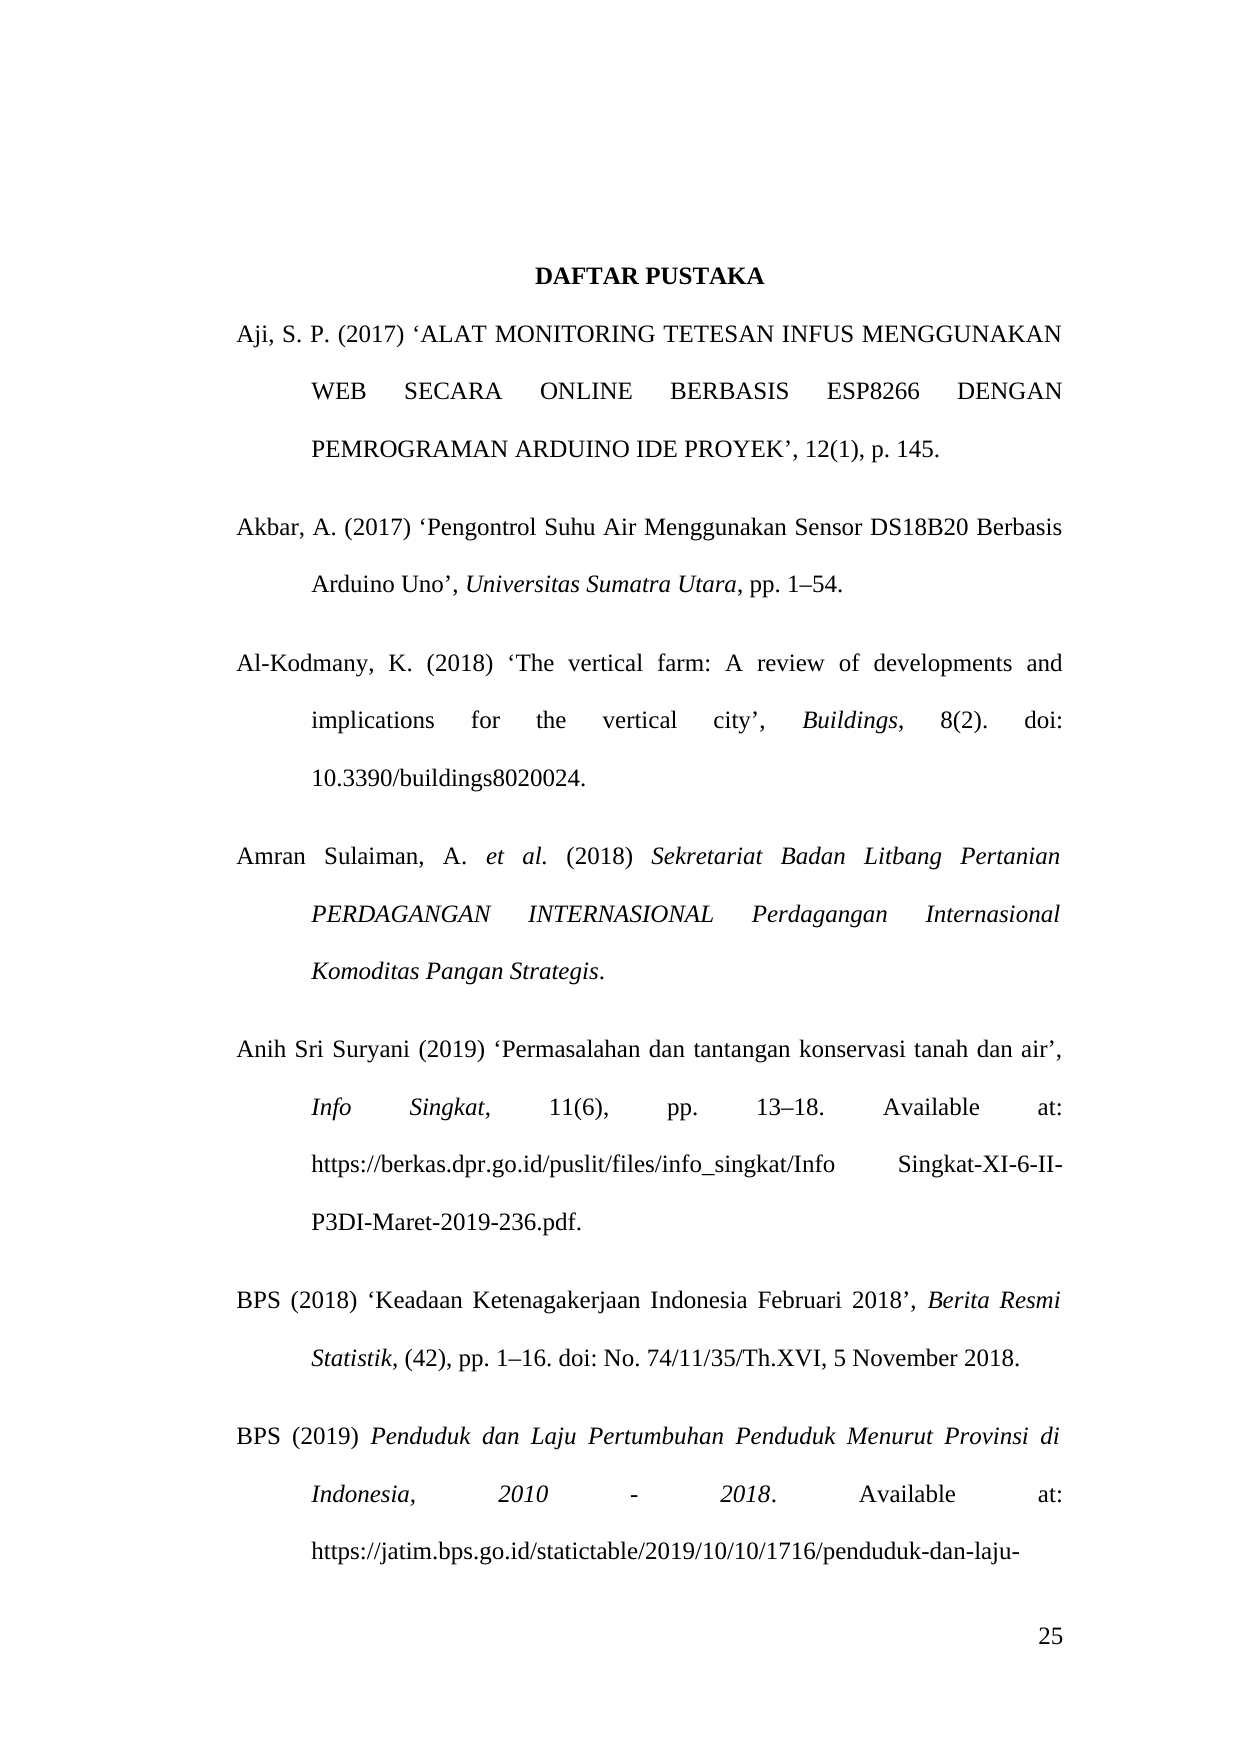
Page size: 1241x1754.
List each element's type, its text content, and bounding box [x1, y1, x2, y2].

text Anih Sri Suryani (2019) ‘Permasalahan dan tantangan konservasi tanah dan air’, Info Singkat, 11(6), pp. 13–18. Available at: https://berkas.dpr.go.id/puslit/files/info_singkat/Info Singkat-XI-6-II-P3DI-Maret-2019-236.pdf. [236, 1034, 1063, 1236]
subtitle DAFTAR PUSTAKA [236, 261, 1063, 290]
text Aji, S. P. (2017) ‘ALAT MONITORING TETESAN INFUS MENGGUNAKAN WEB SECARA ONLINE BERBASIS ESP8266 DENGAN PEMROGRAMAN ARDUINO IDE PROYEK’, 12(1), p. 145. [236, 319, 1063, 462]
text Al-Kodmany, K. (2018) ‘The vertical farm: A review of developments and implications for the vertical city’, Buildings, 8(2). doi: 10.3390/buildings8020024. [236, 648, 1063, 792]
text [236, 1421, 1063, 1565]
text Amran Sulaiman, A. et al. (2018) Sekretariat Badan Litbang Pertanian PERDAGANGAN INTERNASIONAL Perdagangan Internasional Komoditas Pangan Strategis. [236, 841, 1063, 985]
text Akbar, A. (2017) ‘Pengontrol Suhu Air Menggunakan Sensor DS18B20 Berbasis Arduino Uno’, Universitas Sumatra Utara, pp. 1–54. [236, 512, 1063, 598]
text BPS (2018) ‘Keadaan Ketenagakerjaan Indonesia Februari 2018’, Berita Resmi Statistik, (42), pp. 1–16. doi: No. 74/11/35/Th.XVI, 5 November 2018. [236, 1285, 1063, 1372]
